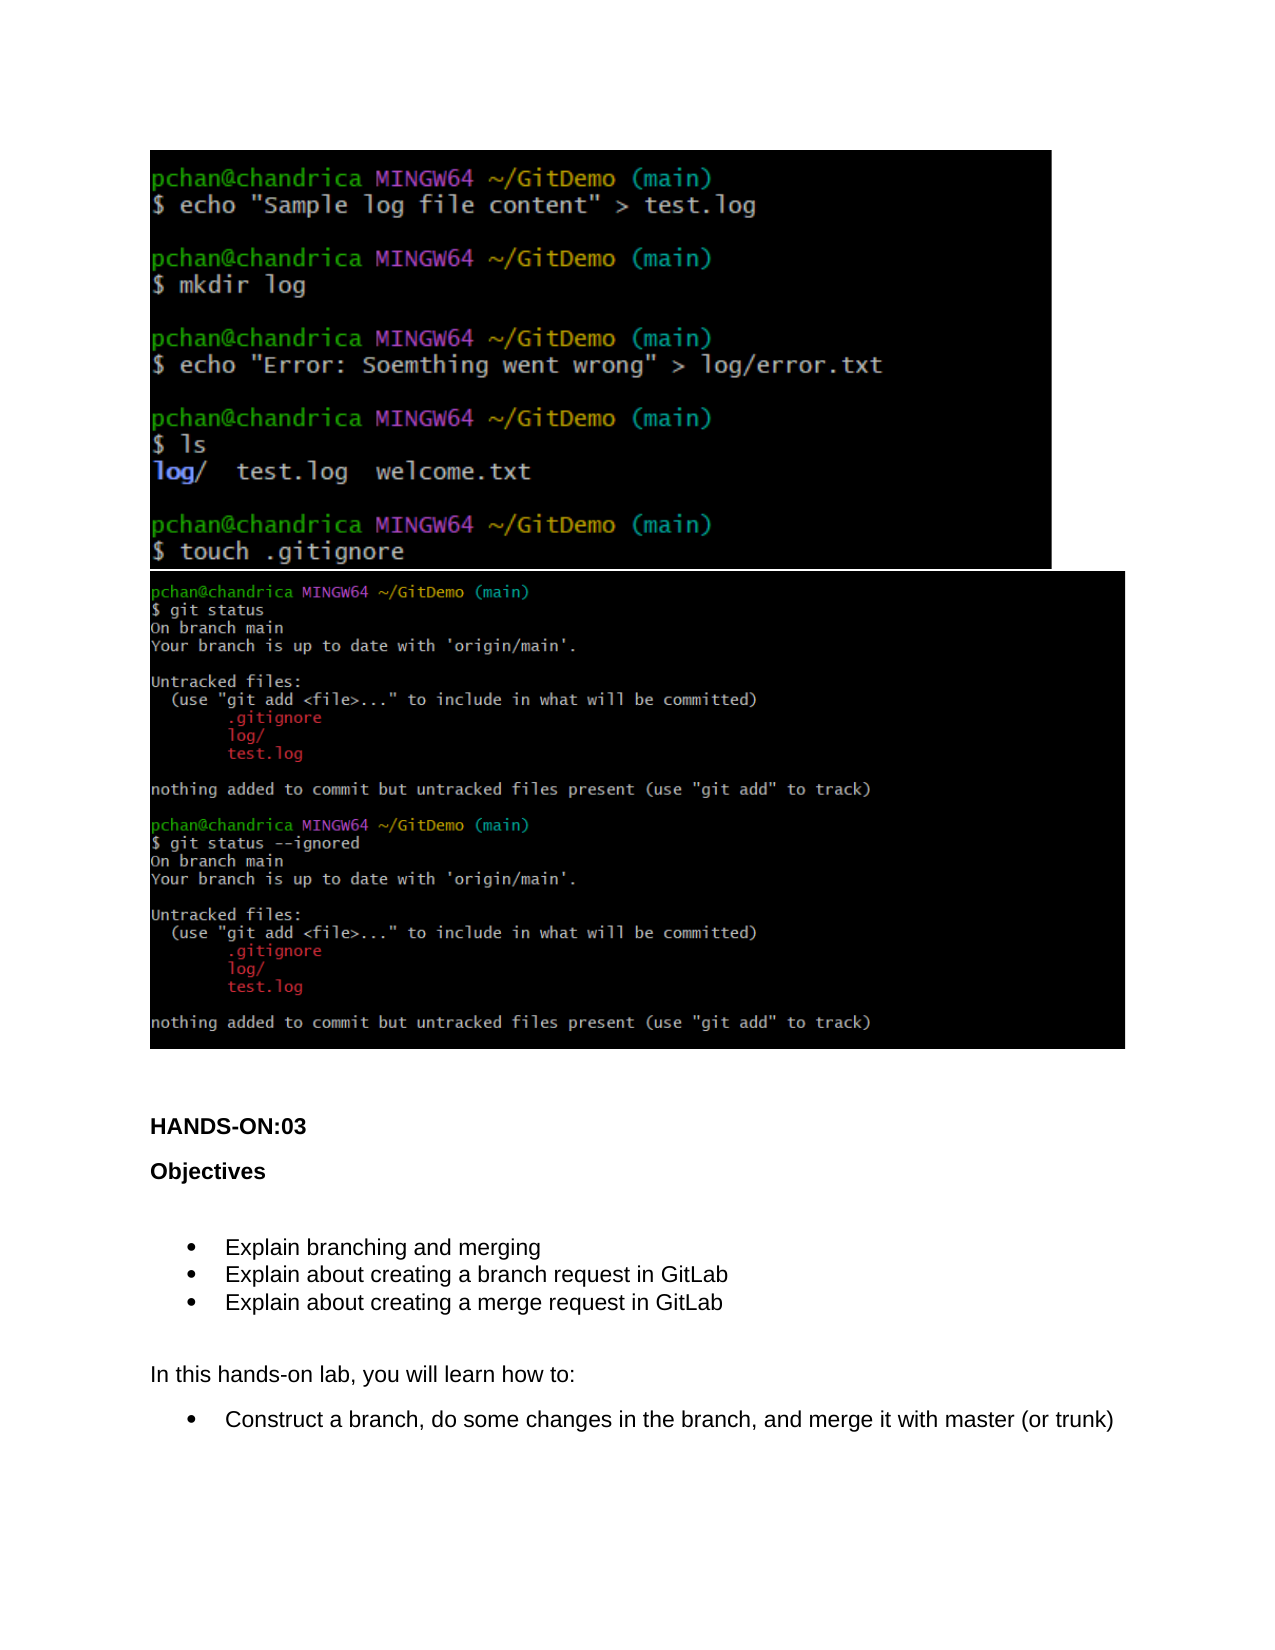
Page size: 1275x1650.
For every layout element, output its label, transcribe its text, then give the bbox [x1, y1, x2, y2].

picture [150, 150, 1052, 569]
list Explain about creating a branch request in GitLab [187, 1261, 1125, 1287]
text In this hands-on lab, you will learn how to: [150, 1361, 1125, 1388]
list Explain branching and merging [187, 1233, 1125, 1260]
text HANDS-ON:03 [150, 1113, 1125, 1139]
list Explain about creating a merge request in GitLab [187, 1289, 1125, 1315]
subtitle Objectives [150, 1158, 1125, 1184]
picture [150, 571, 1125, 1049]
list Construct a branch, do some changes in the branch, and merge it with master (or trunk) [187, 1406, 1125, 1433]
